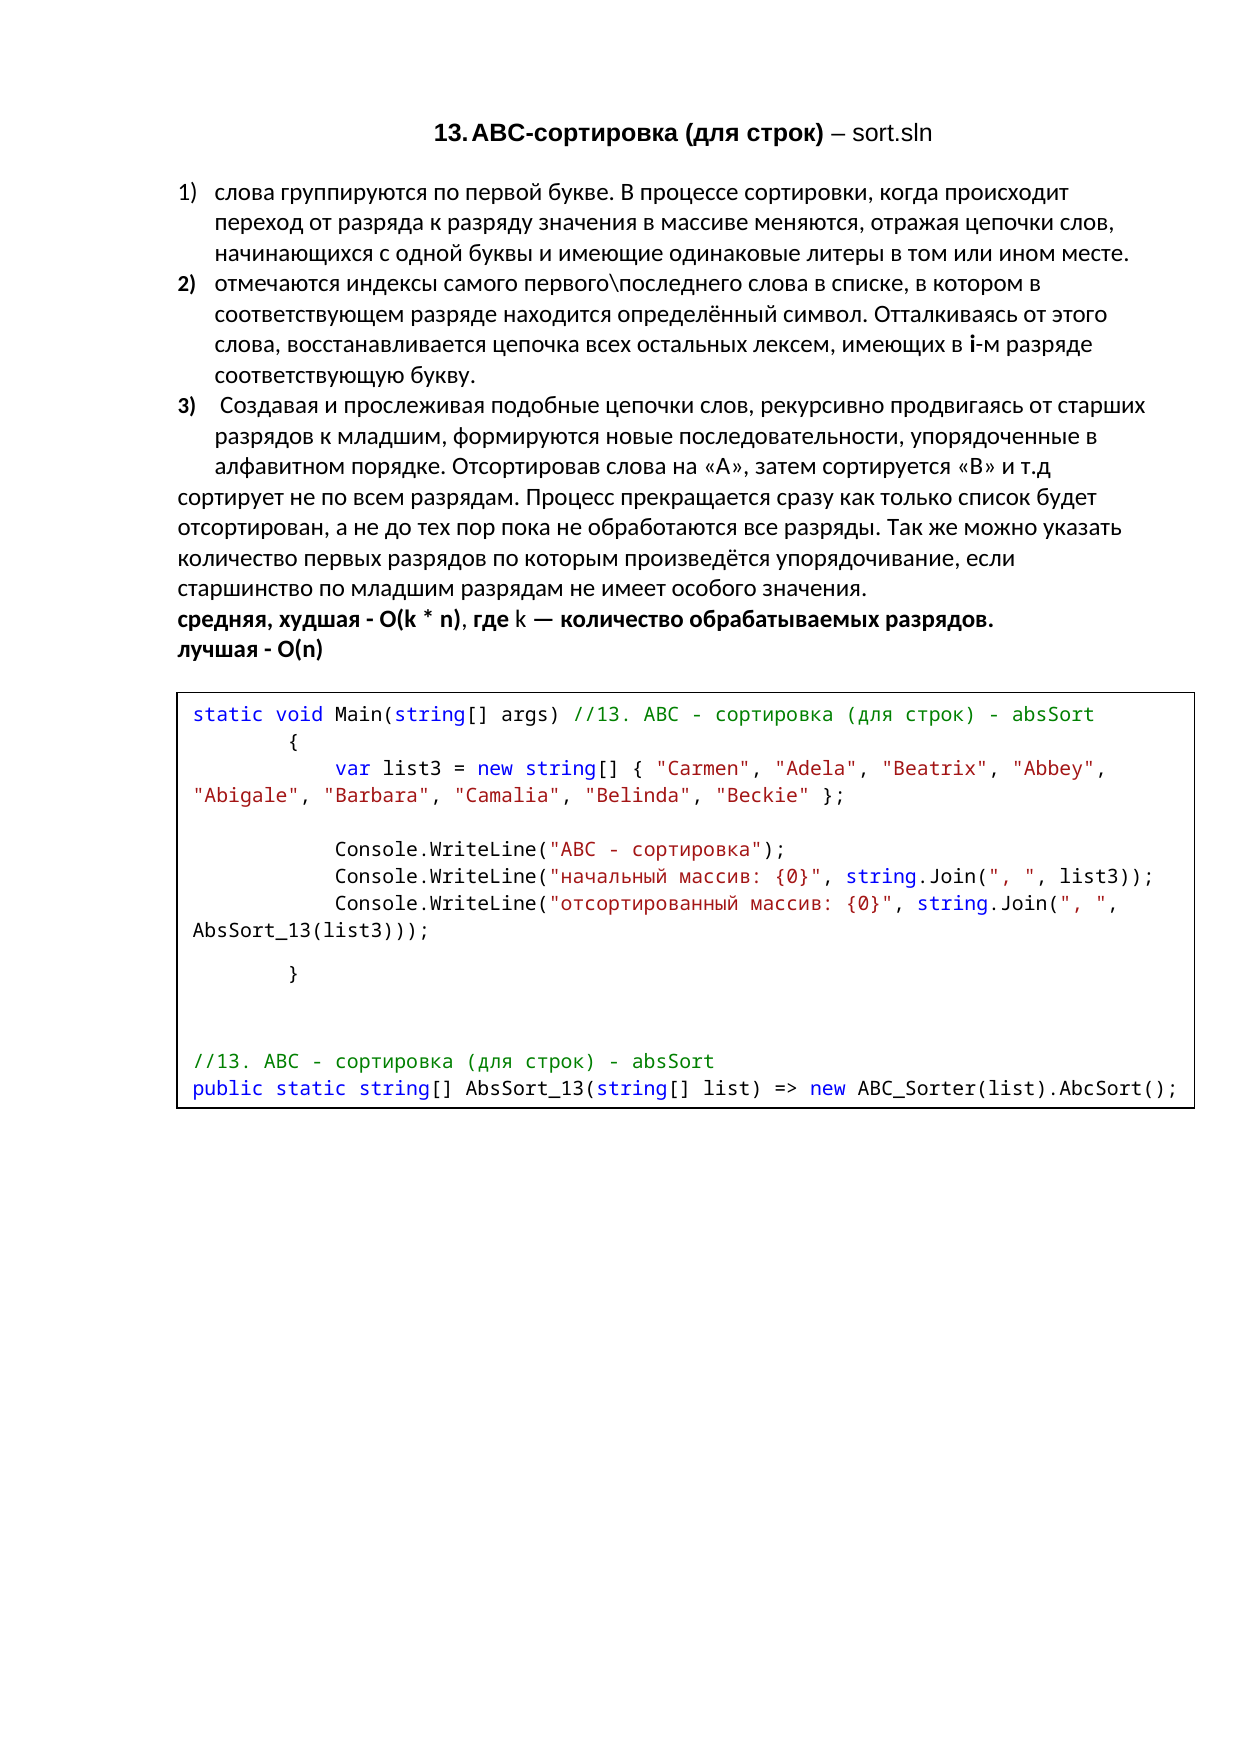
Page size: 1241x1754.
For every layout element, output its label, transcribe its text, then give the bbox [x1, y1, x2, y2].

list ABC-сортировка (для строк) – sort.sln [215, 118, 1152, 147]
text сортирует не по всем разрядам. Процесс прекращается сразу как только список будет отсортирован, а не до тех пор пока не обработаются все разряды. Так же можно указать количество первых разрядов по которым произведётся упорядочивание, если старшинство по младшим разрядам не имеет особого значения. средняя, худшая - O(k * n), где k — количество обрабатываемых разрядов. лучшая - O(n) [177, 481, 1152, 664]
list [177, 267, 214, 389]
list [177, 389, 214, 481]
list отмечаются индексы самого первого\последнего слова в списке, в котором в соответствующем разряде находится определённый символ. Отталкиваясь от этого слова, восстанавливается цепочка всех остальных лексем, имеющих в i-м разряде соответствующую букву. [476, 267, 1152, 389]
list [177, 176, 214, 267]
